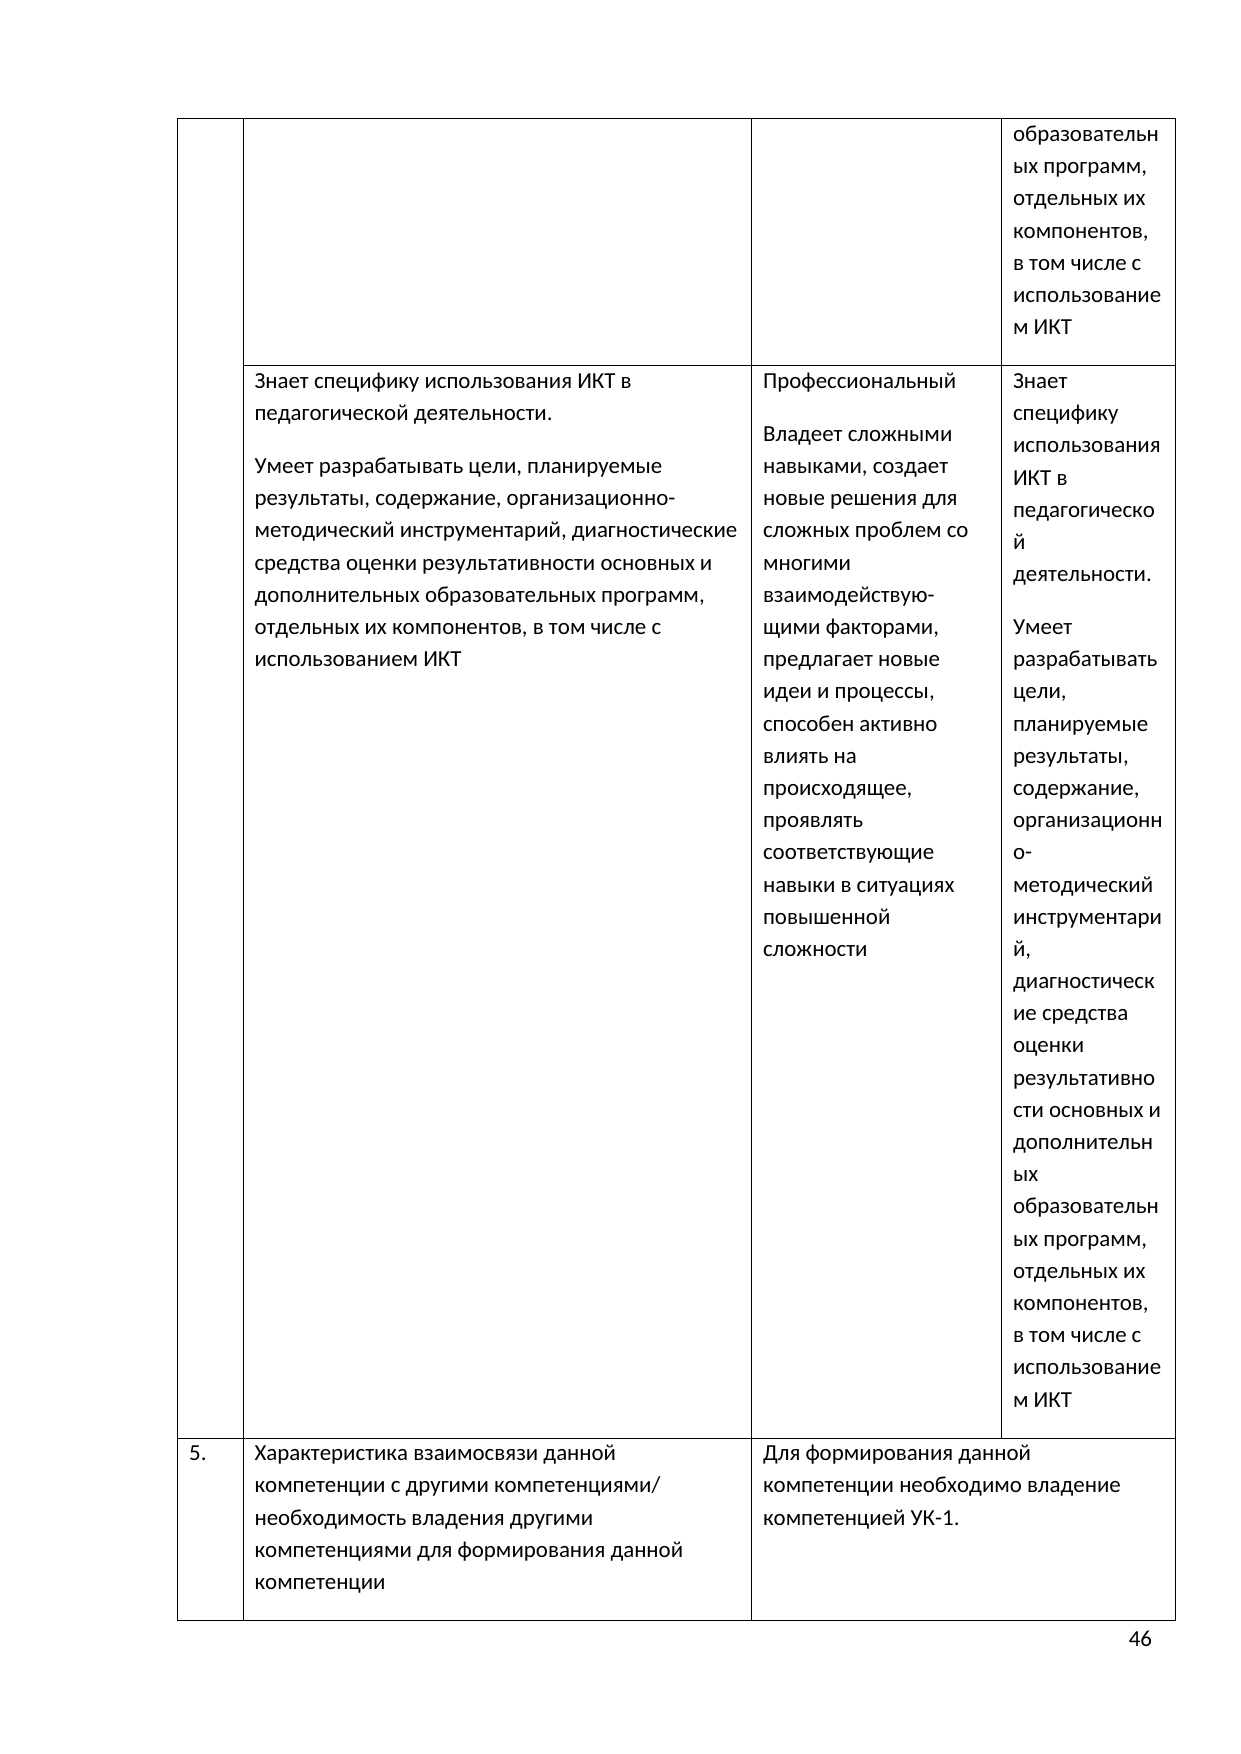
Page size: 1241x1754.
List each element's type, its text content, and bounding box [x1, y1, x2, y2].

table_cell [752, 119, 1001, 365]
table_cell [1002, 119, 1175, 365]
table_cell Характеристика взаимосвязи данной компетенции с другими компетенциями/ необходимость владения другими компетенциями для формирования данной компетенции [244, 1439, 751, 1620]
table_cell 5. [178, 1439, 243, 1620]
table_cell Знает специфику использования ИКТ в педагогической деятельности. Умеет разрабатывать цели, планируемые результаты, содержание, организационно-методический инструментарий, диагностические средства оценки результативности основных и дополнительных образовательных программ, отдельных их компонентов, в том числе с использованием ИКТ [1002, 366, 1175, 1437]
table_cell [244, 119, 751, 365]
table_cell Профессиональный Владеет сложными навыками, создает новые решения для сложных проблем со многими взаимодействующими факторами, предлагает новые идеи и процессы, способен активно влиять на происходящее, проявлять соответствующие навыки в ситуациях повышенной сложности [752, 366, 1001, 1437]
table_cell Для формирования данной компетенции необходимо владение компетенцией УК-1. [752, 1439, 1175, 1620]
table_cell Знает специфику использования ИКТ в педагогической деятельности. Умеет разрабатывать цели, планируемые результаты, содержание, организационно-методический инструментарий, диагностические средства оценки результативности основных и дополнительных образовательных программ, отдельных их компонентов, в том числе с использованием ИКТ [244, 366, 751, 1437]
